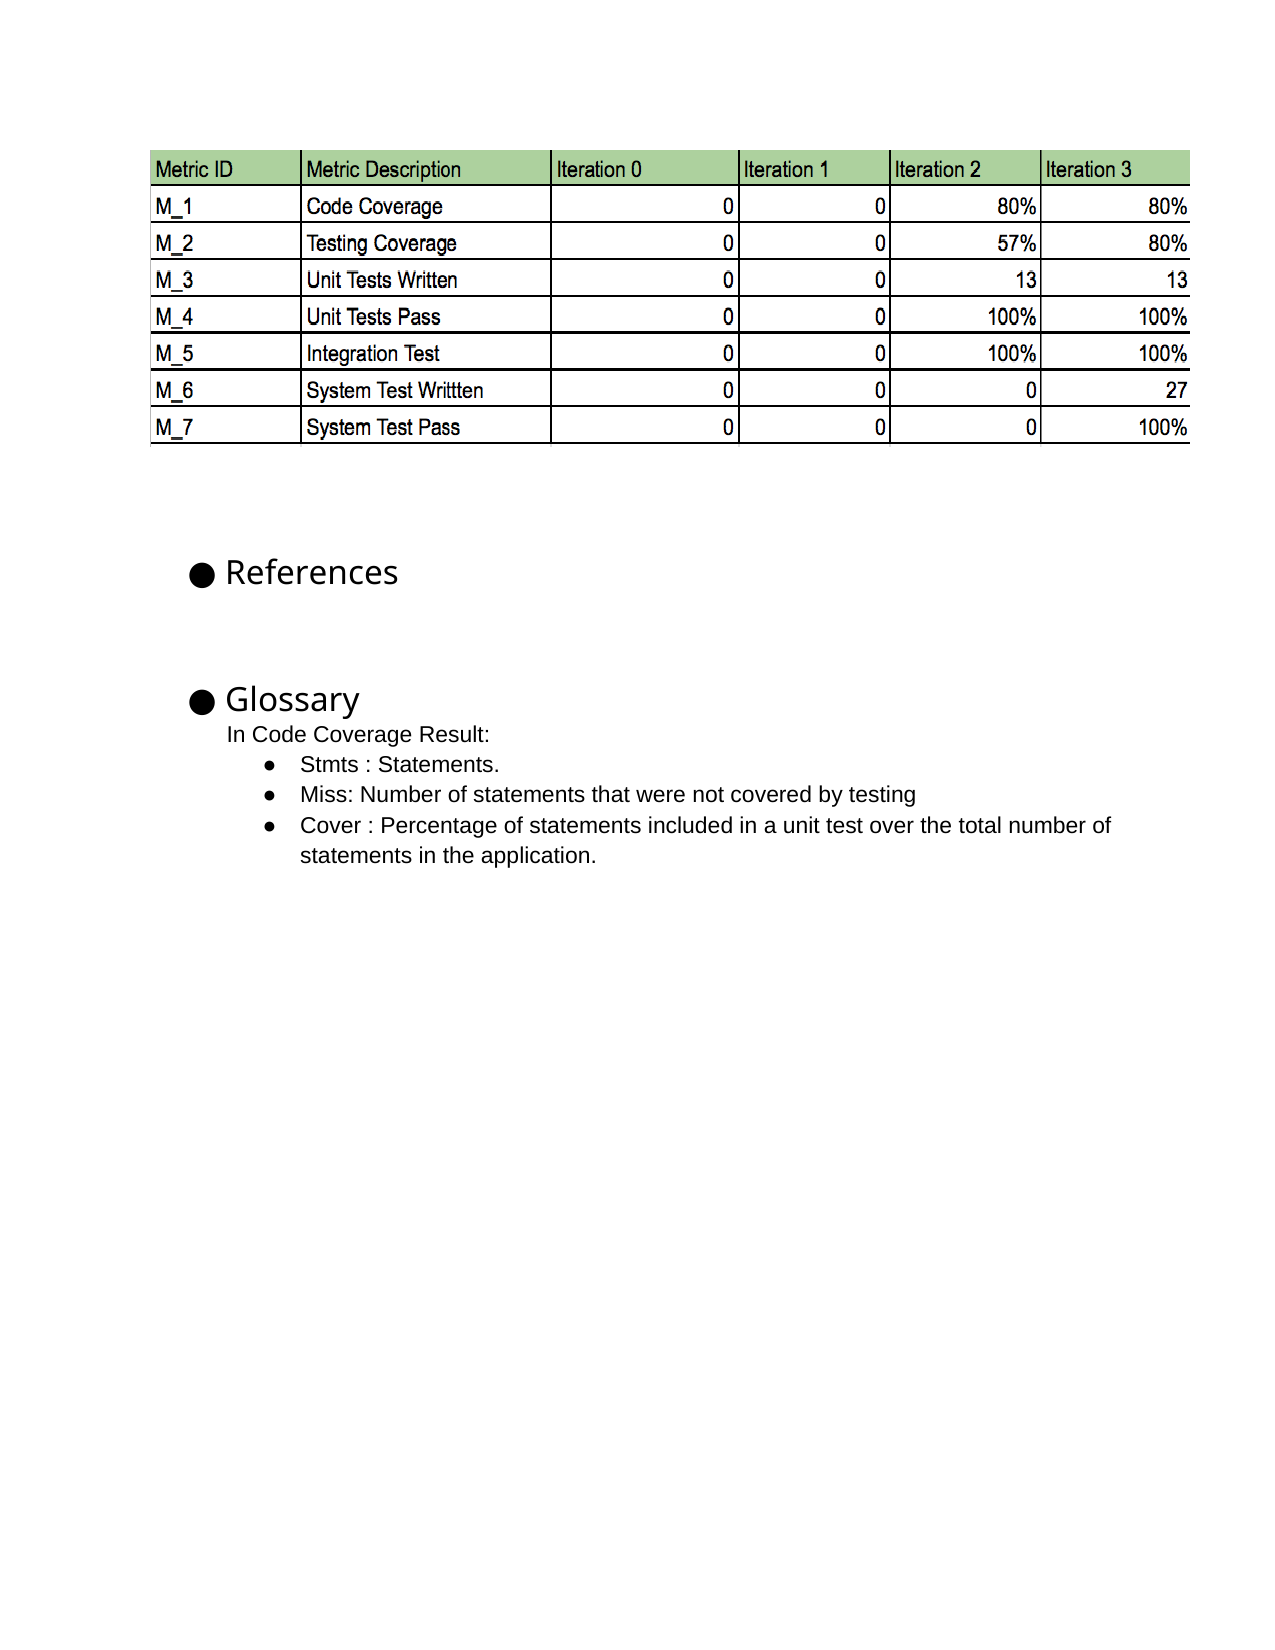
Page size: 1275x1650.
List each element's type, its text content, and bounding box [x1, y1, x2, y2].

list Cover : Percentage of statements included in a unit test over the total number of statements in the application. [262, 812, 1125, 868]
subtitle References [187, 549, 1125, 594]
text In Code Coverage Result: [150, 721, 1125, 747]
list Miss: Number of statements that were not covered by testing [262, 781, 1125, 808]
list Stmts : Statements. [262, 751, 1125, 777]
subtitle Glossary [187, 676, 1125, 721]
picture [150, 150, 1190, 447]
